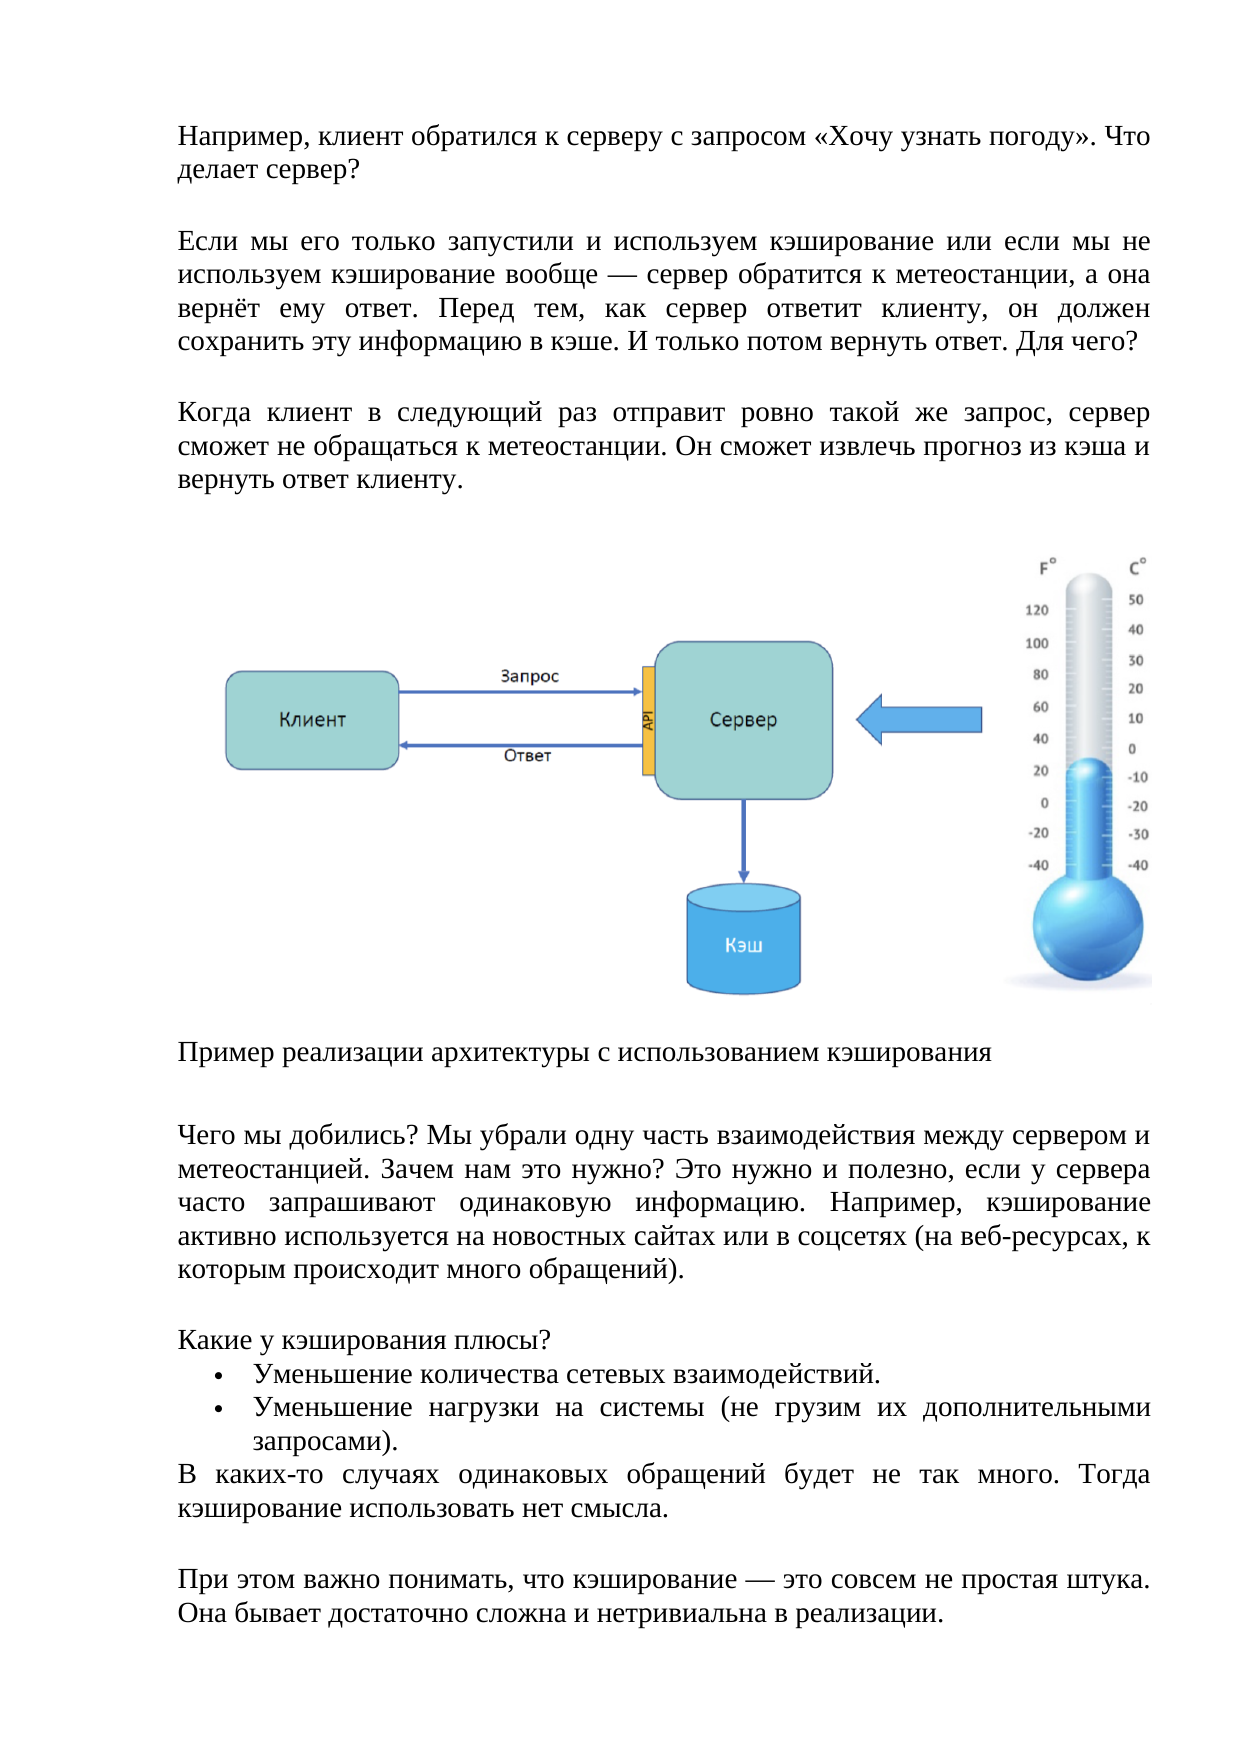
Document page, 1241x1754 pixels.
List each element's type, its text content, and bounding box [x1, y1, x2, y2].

text В каких-то случаях одинаковых обращений будет не так много. Тогда кэширование использовать нет смысла. [177, 1457, 1152, 1524]
list Уменьшение нагрузки на системы (не грузим их дополнительными запросами). [215, 1389, 1152, 1457]
text Например, клиент обратился к серверу с запросом «Хочу узнать погоду». Что делает сервер? [177, 118, 1152, 185]
text При этом важно понимать, что кэширование — это совсем не простая штука. Она бывает достаточно сложна и нетривиальна в реализации. [177, 1561, 1152, 1628]
text Чего мы добились? Мы убрали одну часть взаимодействия между сервером и метеостанцией. Зачем нам это нужно? Это нужно и полезно, если у сервера часто запрашивают одинаковую информацию. Например, кэширование активно используется на новостных сайтах или в соцсетях (на веб-ресурсах, к которым происходит много обращений). [177, 1117, 1152, 1285]
list Уменьшение количества сетевых взаимодействий. [215, 1356, 1152, 1389]
text Когда клиент в следующий раз отправит ровно такой же запрос, сервер сможет не обращаться к метеостанции. Он сможет извлечь прогноз из кэша и вернуть ответ клиенту. [177, 394, 1152, 495]
text Если мы его только запустили и используем кэширование или если мы не используем кэширование вообще — сервер обратится к метеостанции, а она вернёт ему ответ. Перед тем, как сервер ответит клиенту, он должен сохранить эту информацию в кэше. И только потом вернуть ответ. Для чего? [177, 223, 1152, 357]
text Пример реализации архитектуры с использованием кэширования [177, 1034, 1152, 1067]
picture [177, 495, 1212, 1034]
text Какие у кэширования плюсы? [177, 1322, 1152, 1356]
